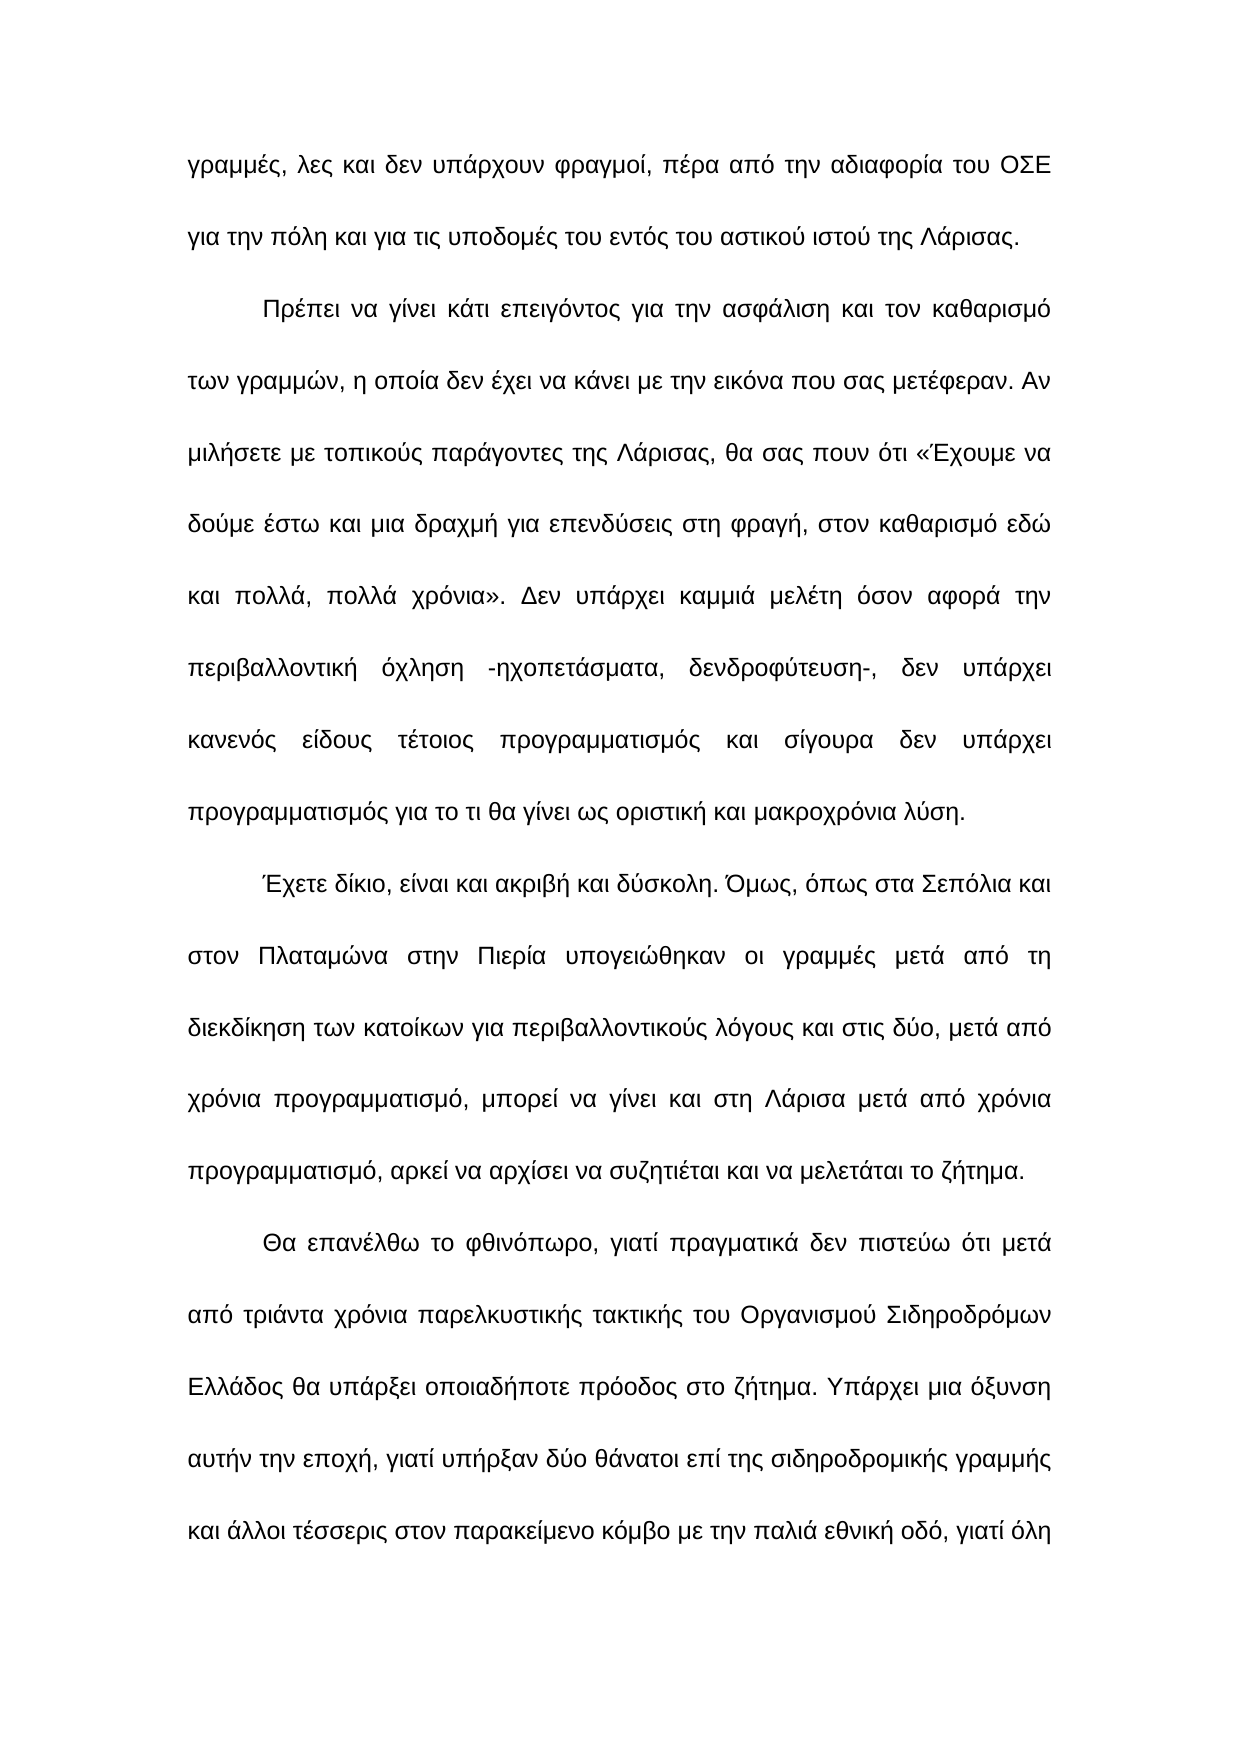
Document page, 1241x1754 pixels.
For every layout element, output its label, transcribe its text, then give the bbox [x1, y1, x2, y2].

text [187, 150, 1053, 251]
text Πρέπει να γίνει κάτι επειγόντος για την ασφάλιση και τον καθαρισμό των γραμμών, η οποία δεν έχει να κάνει με την εικόνα που σας μετέφεραν. Αν μιλήσετε με τοπικούς παράγοντες της Λάρισας, θα σας πουν ότι «Έχουμε να δούμε έστω και μια δραχμή για επενδύσεις στη φραγή, στον καθαρισμό εδώ και πολλά, πολλά χρόνια». Δεν υπάρχει καμμιά μελέτη όσον αφορά την περιβαλλοντική όχληση -ηχοπετάσματα, δενδροφύτευση-, δεν υπάρχει κανενός είδους τέτοιος προγραμματισμός και σίγουρα δεν υπάρχει προγραμματισμός για το τι θα γίνει ως οριστική και μακροχρόνια λύση. [187, 294, 1053, 826]
text Έχετε δίκιο, είναι και ακριβή και δύσκολη. Όμως, όπως στα Σεπόλια και στον Πλαταμώνα στην Πιερία υπογειώθηκαν οι γραμμές μετά από τη διεκδίκηση των κατοίκων για περιβαλλοντικούς λόγους και στις δύο, μετά από χρόνια προγραμματισμό, μπορεί να γίνει και στη Λάρισα μετά από χρόνια προγραμματισμό, αρκεί να αρχίσει να συζητιέται και να μελετάται το ζήτημα. [187, 869, 1053, 1185]
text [187, 1228, 1053, 1544]
